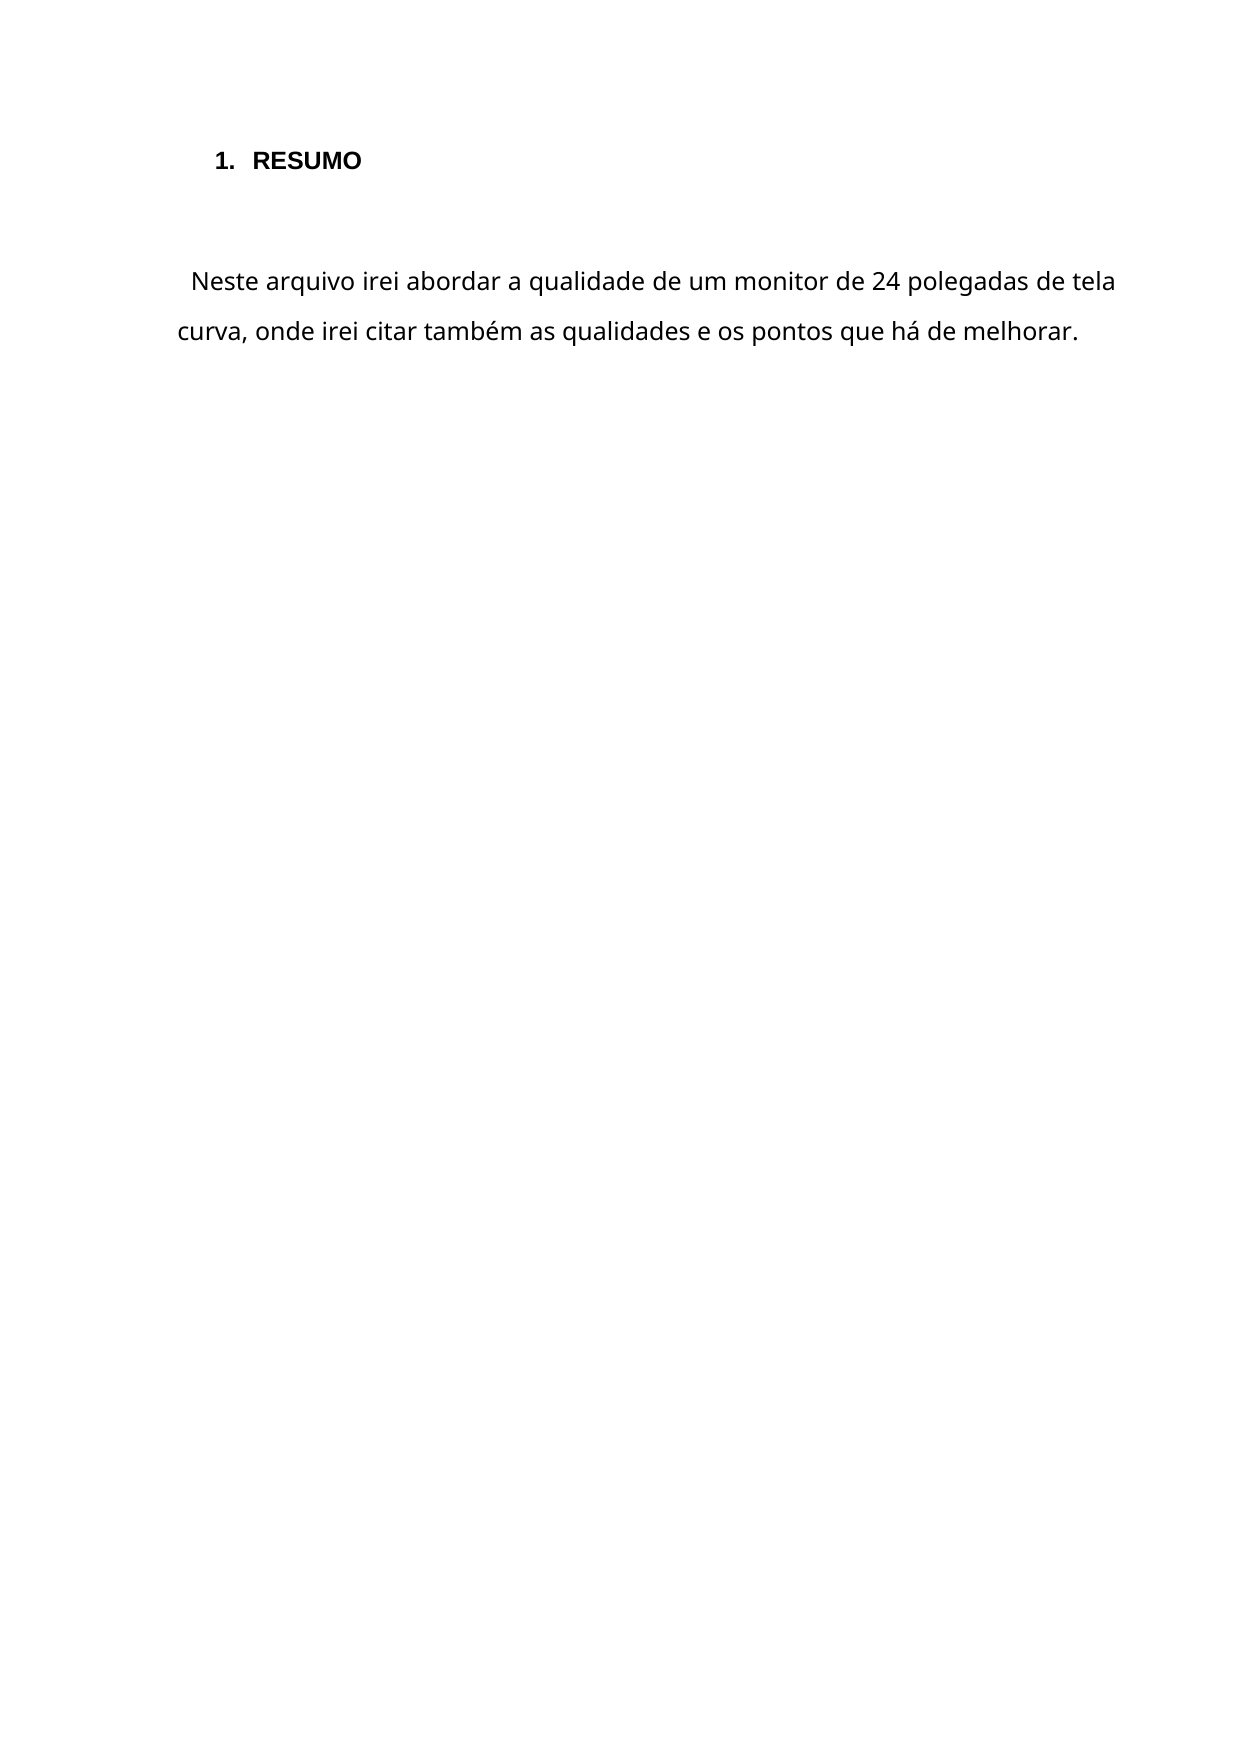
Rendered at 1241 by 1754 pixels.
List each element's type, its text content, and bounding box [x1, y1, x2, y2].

subtitle RESUMO [214, 146, 1180, 175]
text Neste arquivo irei abordar a qualidade de um monitor de 24 polegadas de tela curva, onde irei citar também as qualidades e os pontos que há de melhorar. [177, 264, 1125, 348]
